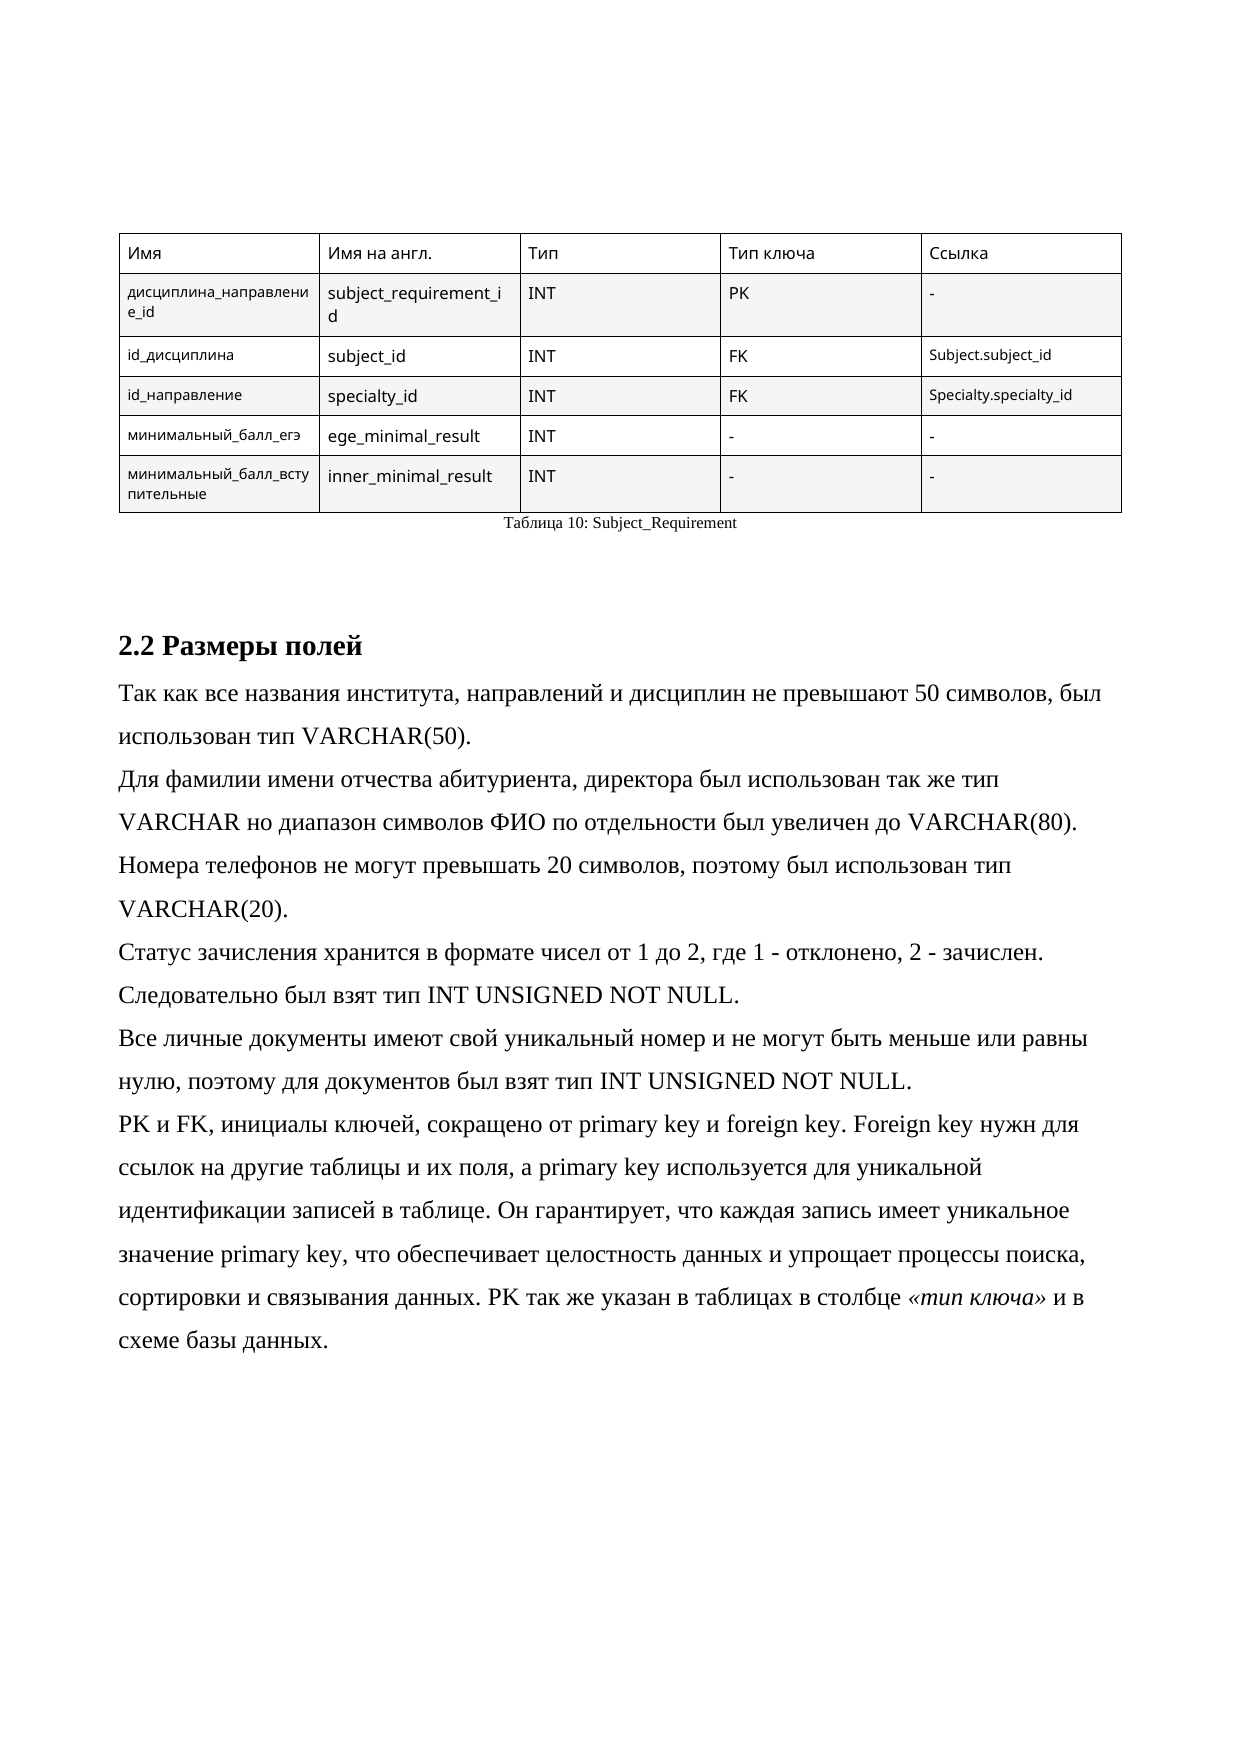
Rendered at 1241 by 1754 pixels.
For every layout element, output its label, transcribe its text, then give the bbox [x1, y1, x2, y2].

table_cell INT [521, 456, 720, 512]
table_cell INT [521, 337, 720, 376]
table_cell FK [721, 377, 921, 415]
table_header Тип [521, 234, 720, 273]
table_cell id_дисциплина [120, 337, 319, 376]
text Номера телефонов не могут превышать 20 символов, поэтому был использован тип VARCHAR(20). [118, 851, 1122, 922]
table_cell INT [521, 274, 720, 336]
table_cell - [721, 416, 921, 455]
table_cell FK [721, 337, 921, 376]
text PK и FK, инициалы ключей, сокращено от primary key и foreign key. Foreign key нужн для ссылок на другие таблицы и их поля, а primary key используется для уникальной идентификации записей в таблице. Он гарантирует, что каждая запись имеет уникальное значение primary key, что обеспечивает целостность данных и упрощает процессы поиска, сортировки и связывания данных. PK так же указан в таблицах в столбце «тип ключа» и в схеме базы данных. [118, 1109, 1122, 1354]
table_cell ege_minimal_result [320, 416, 520, 455]
table_cell - [922, 416, 1121, 455]
text Все личные документы имеют свой уникальный номер и не могут быть меньше или равны нулю, поэтому для документов был взят тип INT UNSIGNED NOT NULL. [118, 1023, 1122, 1095]
text Для фамилии имени отчества абитуриента, директора был использован так же тип VARCHAR но диапазон символов ФИО по отдельности был увеличен до VARCHAR(80). [118, 764, 1122, 836]
text Таблица 10: Subject_Requirement [118, 513, 1122, 532]
table_header Имя на англ. [320, 234, 520, 273]
text Статус зачисления хранится в формате чисел от 1 до 2, где 1 - отклонено, 2 - зачислен. Следовательно был взят тип INT UNSIGNED NOT NULL. [118, 937, 1122, 1009]
table_cell - [922, 456, 1121, 512]
table_cell Specialty.specialty_id [922, 377, 1121, 415]
table_cell INT [521, 416, 720, 455]
table_cell PK [721, 274, 921, 336]
table_cell subject_id [320, 337, 520, 376]
text 2.2 Размеры полей [118, 628, 1122, 661]
table_cell минимальный_балл_егэ [120, 416, 319, 455]
table_cell - [922, 274, 1121, 336]
table_cell specialty_id [320, 377, 520, 415]
table_cell INT [521, 377, 720, 415]
table_cell дисциплина_направление_id [120, 274, 319, 336]
text Так как все названия института, направлений и дисциплин не превышают 50 символов, был использован тип VARCHAR(50). [118, 678, 1122, 750]
table_header Тип ключа [721, 234, 921, 273]
table_cell Subject.subject_id [922, 337, 1121, 376]
table_cell минимальный_балл_вступительные [120, 456, 319, 512]
table_header Ссылка [922, 234, 1121, 273]
table_cell inner_minimal_result [320, 456, 520, 512]
table_cell id_направление [120, 377, 319, 415]
table_header Имя [120, 234, 319, 273]
table_cell - [721, 456, 921, 512]
table_cell subject_requirement_id [320, 274, 520, 336]
